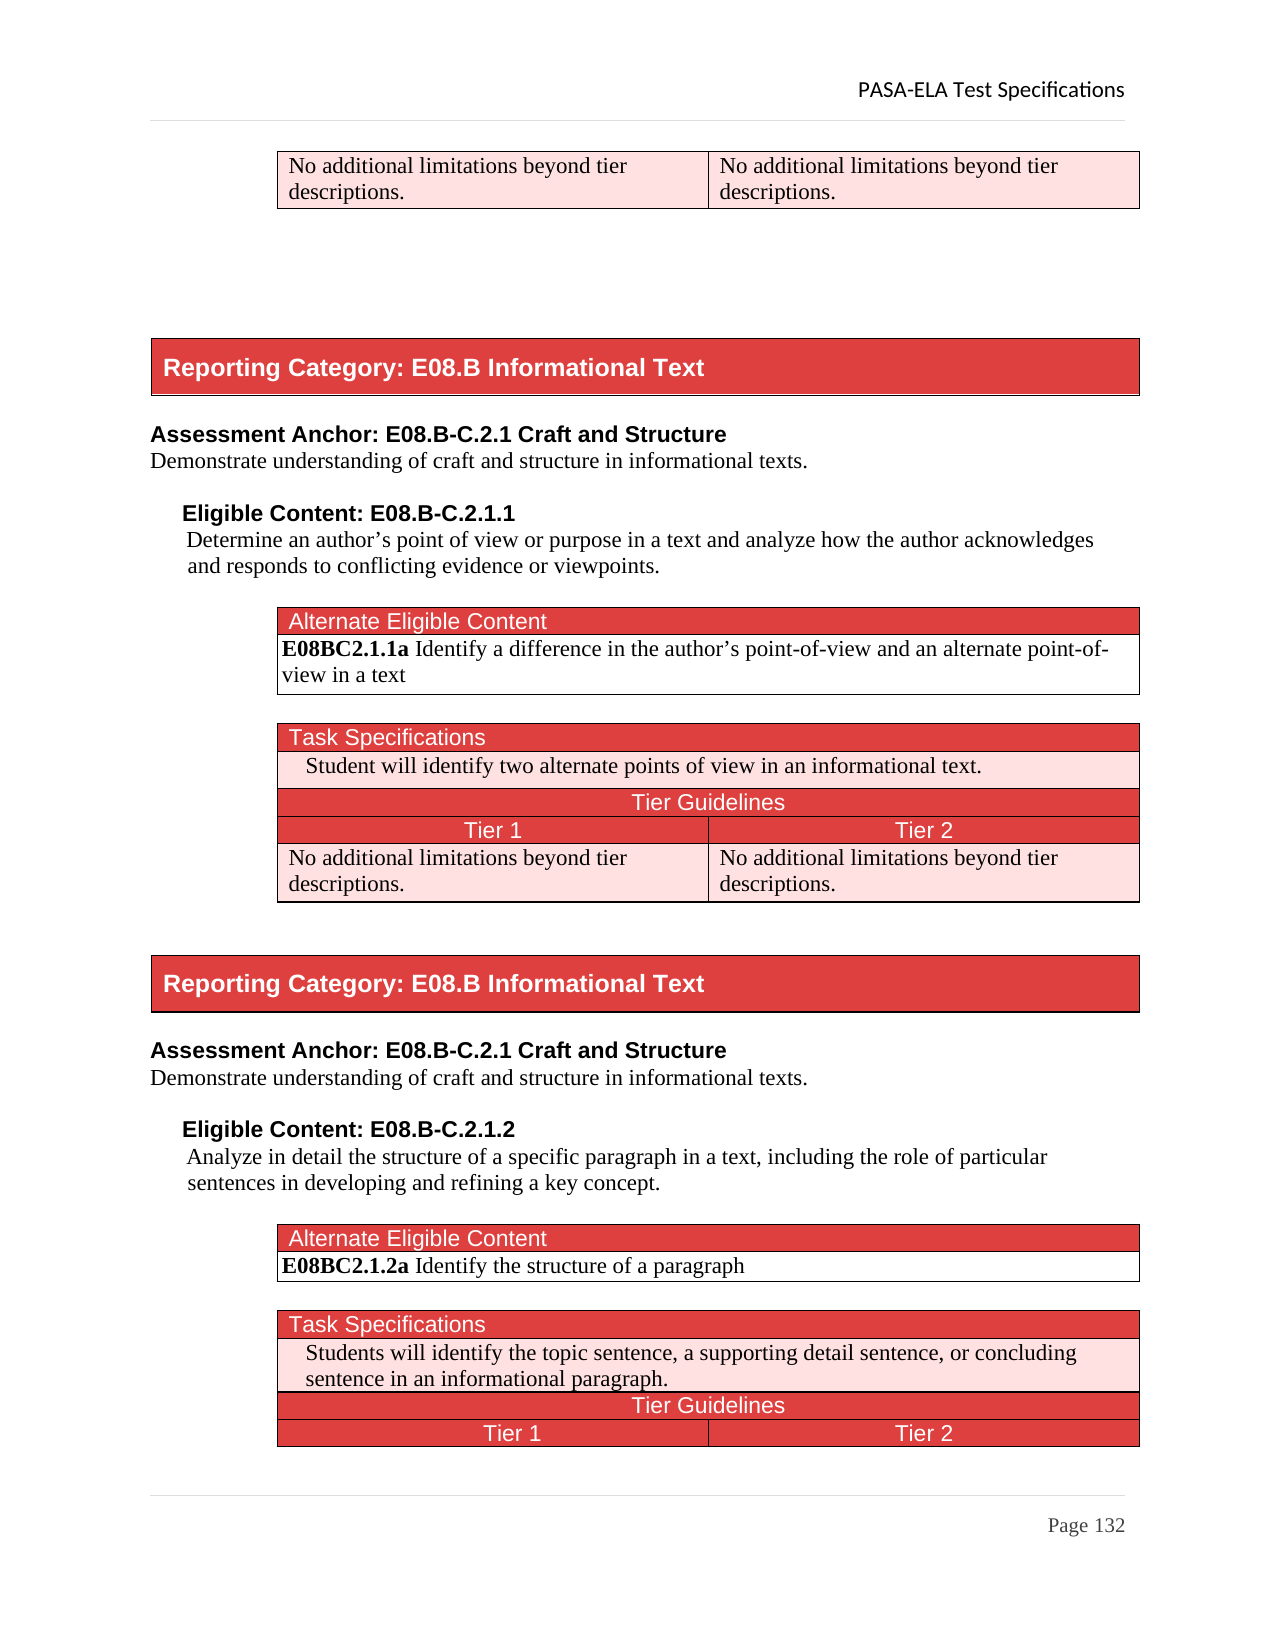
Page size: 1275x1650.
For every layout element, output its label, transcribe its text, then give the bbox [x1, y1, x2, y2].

text Demonstrate understanding of craft and structure in informational texts. [150, 1064, 1125, 1090]
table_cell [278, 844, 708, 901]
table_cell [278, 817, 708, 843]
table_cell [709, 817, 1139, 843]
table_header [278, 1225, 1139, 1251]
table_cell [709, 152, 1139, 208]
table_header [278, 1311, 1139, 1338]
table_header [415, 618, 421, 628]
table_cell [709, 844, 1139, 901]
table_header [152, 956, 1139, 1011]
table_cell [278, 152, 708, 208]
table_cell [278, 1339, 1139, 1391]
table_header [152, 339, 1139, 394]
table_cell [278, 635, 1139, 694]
text Demonstrate understanding of craft and structure in informational texts. [150, 447, 1125, 473]
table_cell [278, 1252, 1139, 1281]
text Determine an author’s point of view or purpose in a text and analyze how the author acknowledges and responds to conflicting evidence or viewpoints. [186, 526, 1098, 579]
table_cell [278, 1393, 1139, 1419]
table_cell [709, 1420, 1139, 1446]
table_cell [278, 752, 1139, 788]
text Assessment Anchor: E08.B-C.2.1 Craft and Structure [150, 421, 1125, 447]
text Assessment Anchor: E08.B-C.2.1 Craft and Structure [150, 1037, 1125, 1064]
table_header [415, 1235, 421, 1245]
text Analyze in detail the structure of a specific paragraph in a text, including the role of particular sentences in developing and refining a key concept. [186, 1143, 1098, 1196]
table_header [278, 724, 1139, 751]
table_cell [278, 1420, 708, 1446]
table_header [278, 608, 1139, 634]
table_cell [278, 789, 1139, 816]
text Eligible Content: E08.B-C.2.1.1 [150, 499, 1125, 526]
text Eligible Content: E08.B-C.2.1.2 [150, 1116, 1125, 1143]
